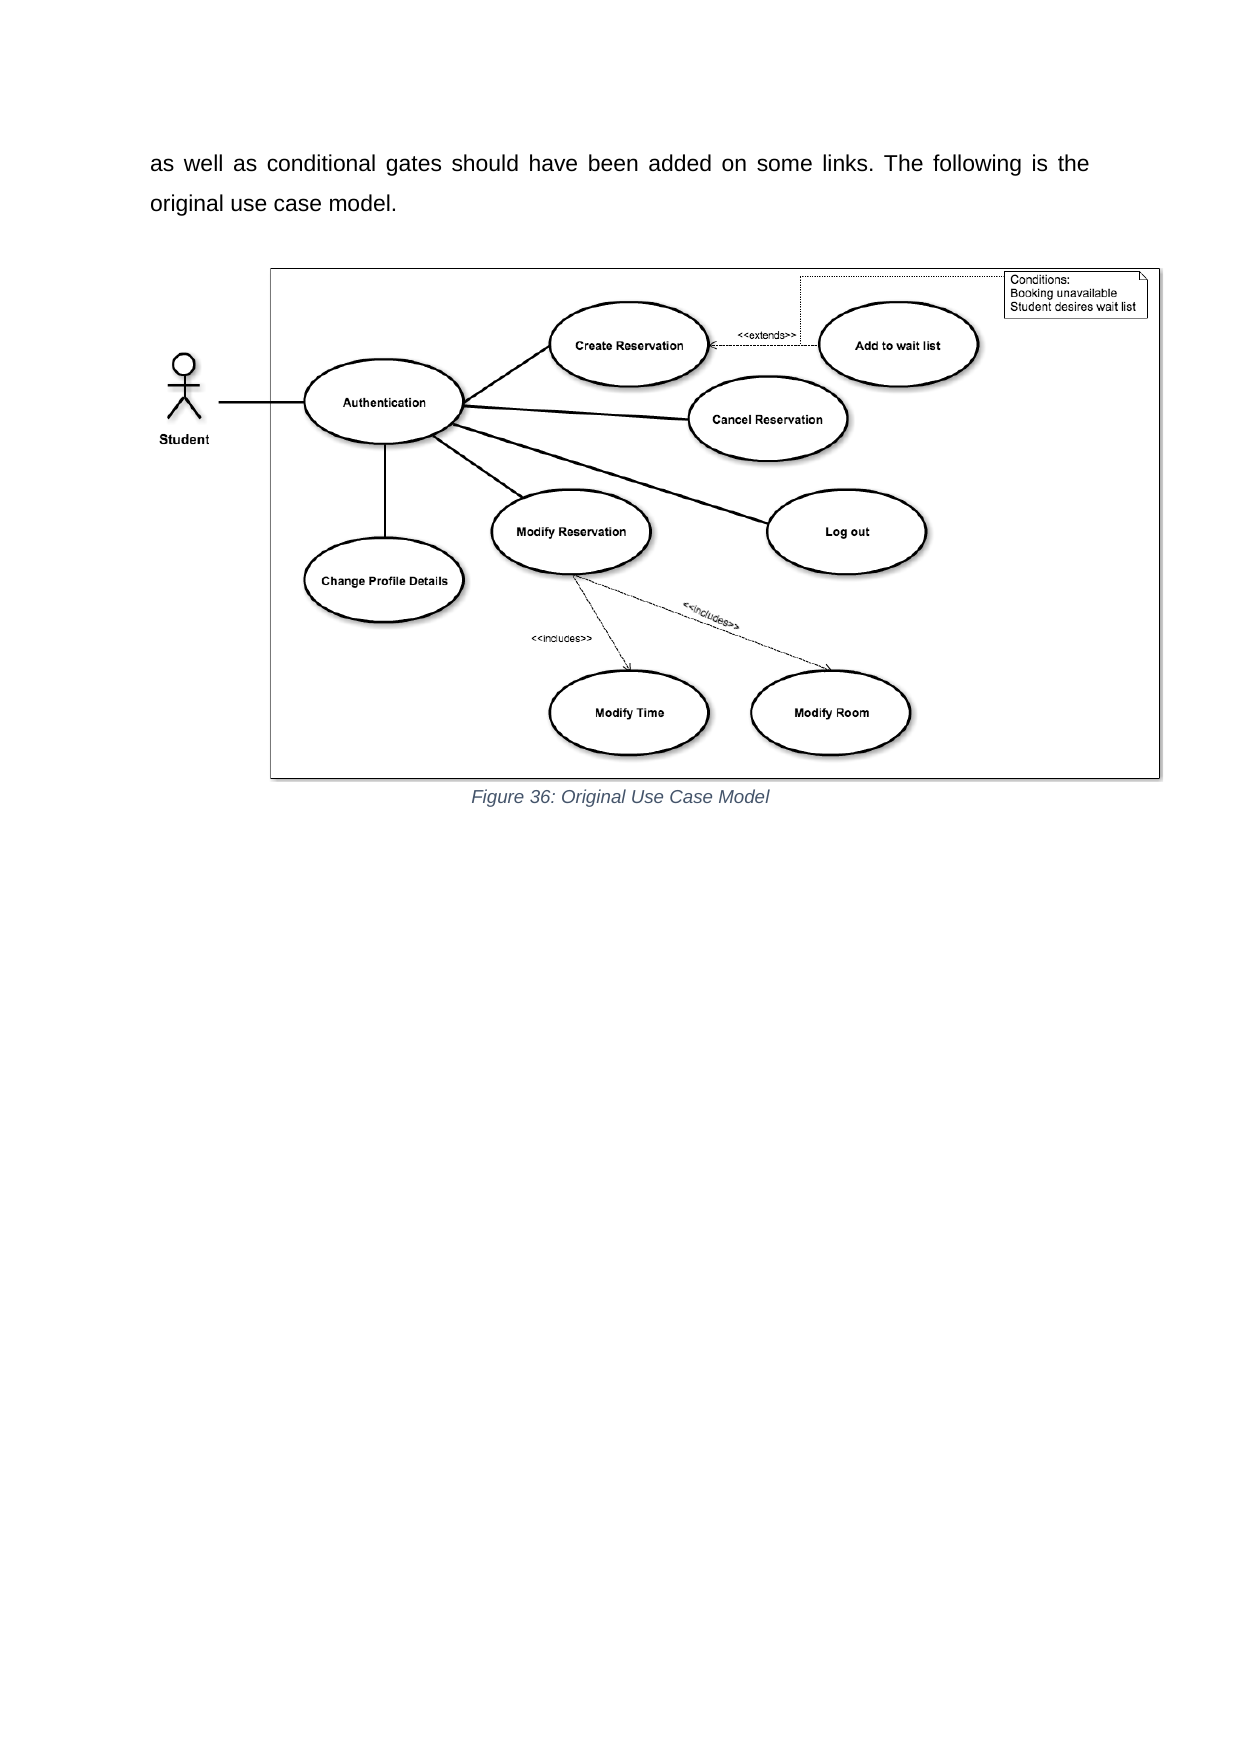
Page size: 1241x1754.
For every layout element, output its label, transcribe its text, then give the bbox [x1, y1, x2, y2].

picture [150, 268, 1164, 782]
